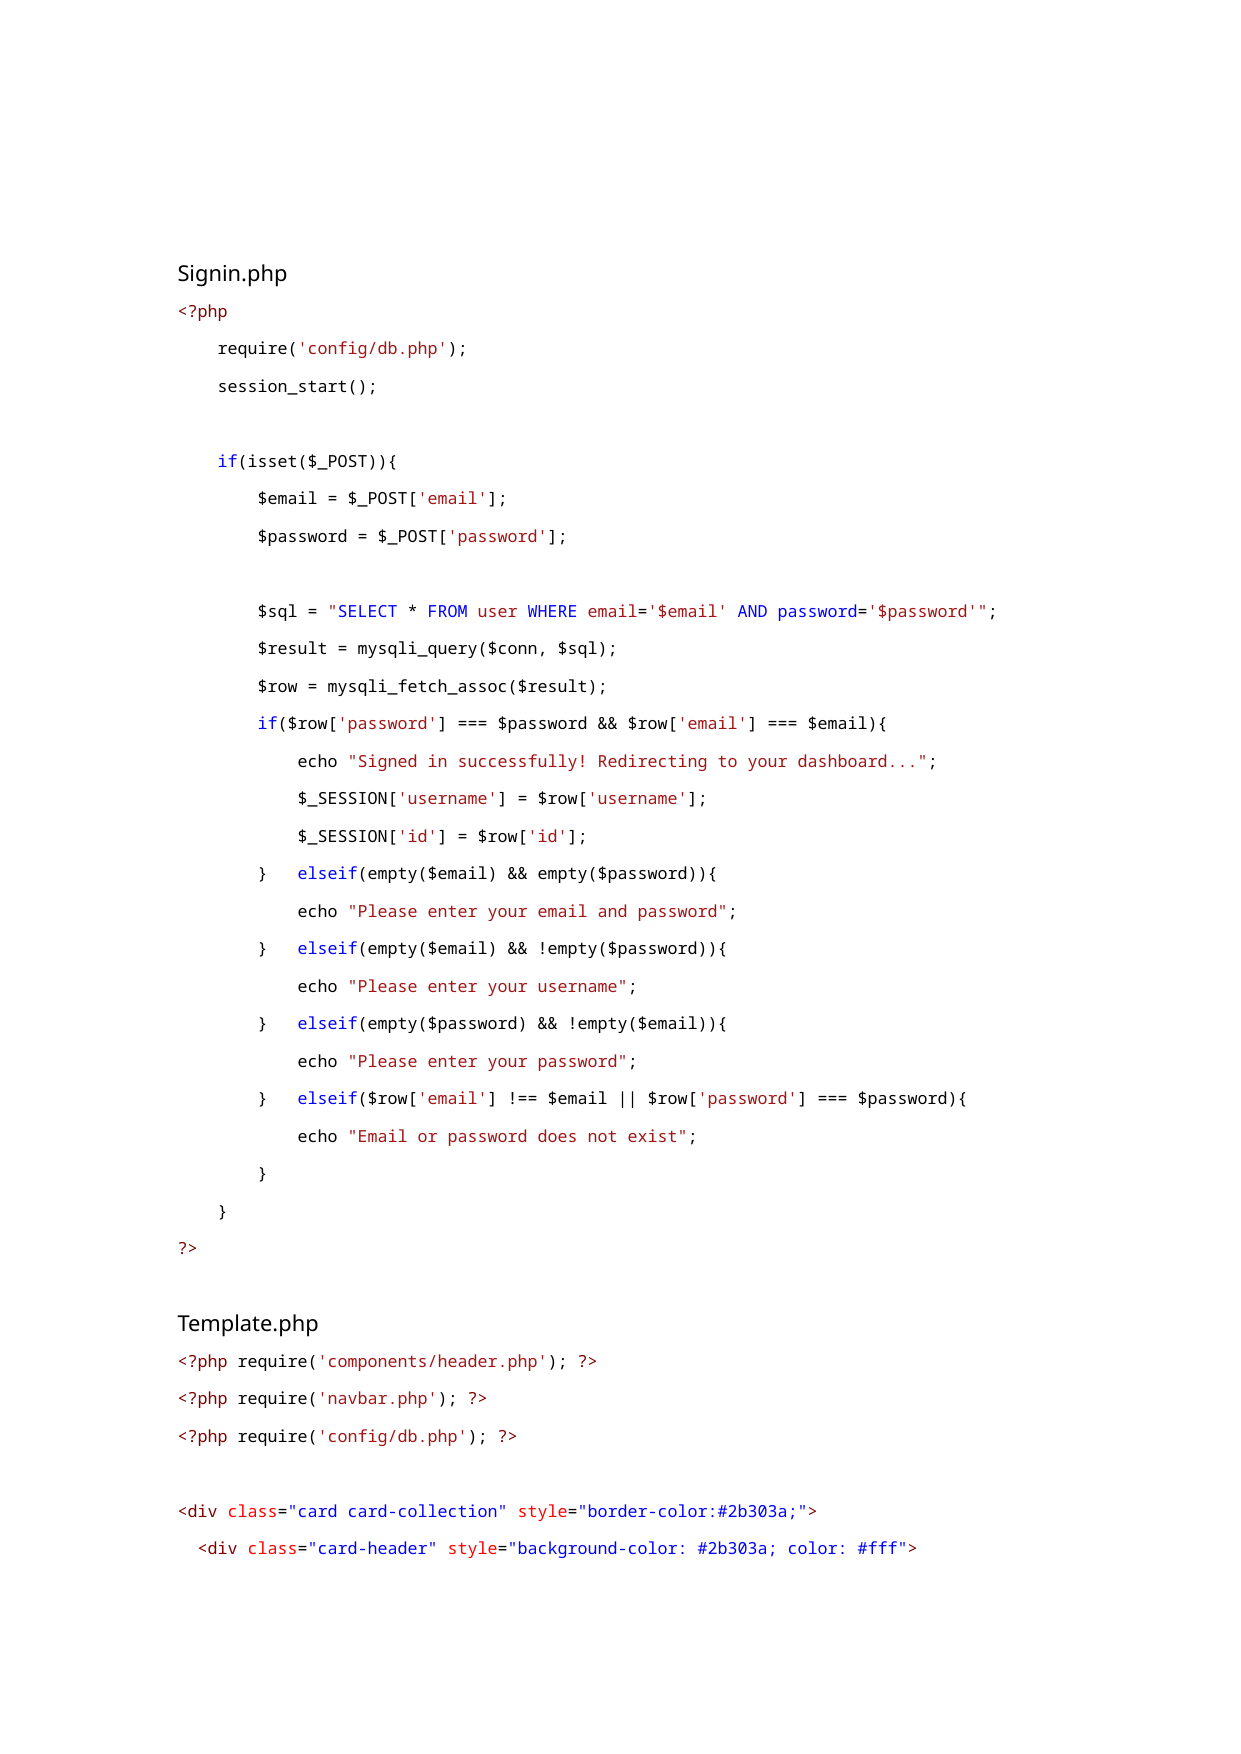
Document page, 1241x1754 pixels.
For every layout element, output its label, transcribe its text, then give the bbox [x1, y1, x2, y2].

text $row = mysqli_fetch_assoc($result); [177, 667, 1063, 704]
text echo "Please enter your username"; [177, 967, 1063, 1004]
text echo "Please enter your email and password"; [177, 892, 1063, 929]
text $password = $_POST['password']; [177, 517, 1063, 554]
text echo "Signed in successfully! Redirecting to your dashboard..."; [177, 742, 1063, 779]
text } elseif(empty($password) && !empty($email)){ [177, 1004, 1063, 1042]
text $sql = "SELECT * FROM user WHERE email='$email' AND password='$password'"; [177, 592, 1063, 629]
text <?php require('components/header.php'); ?> [177, 1342, 1063, 1379]
text $email = $_POST['email']; [177, 479, 1063, 517]
text Template.php [177, 1304, 1063, 1342]
text } [177, 1192, 1063, 1229]
text } elseif(empty($email) && !empty($password)){ [177, 929, 1063, 967]
text if($row['password'] === $password && $row['email'] === $email){ [177, 704, 1063, 742]
text $_SESSION['id'] = $row['id']; [177, 817, 1063, 854]
text } [177, 1154, 1063, 1192]
text <div class="card-header" style="background-color: #2b303a; color: #fff"> [177, 1529, 1063, 1567]
text <?php [177, 292, 1063, 329]
text } elseif(empty($email) && empty($password)){ [177, 854, 1063, 892]
text Signin.php [177, 254, 1063, 292]
text ?> [177, 1229, 1063, 1267]
text <?php require('navbar.php'); ?> [177, 1379, 1063, 1417]
text $result = mysqli_query($conn, $sql); [177, 629, 1063, 667]
text echo "Please enter your password"; [177, 1042, 1063, 1079]
text $_SESSION['username'] = $row['username']; [177, 779, 1063, 817]
text require('config/db.php'); [177, 329, 1063, 367]
text if(isset($_POST)){ [177, 442, 1063, 479]
text session_start(); [177, 367, 1063, 404]
text echo "Email or password does not exist"; [177, 1117, 1063, 1154]
text <?php require('config/db.php'); ?> [177, 1417, 1063, 1454]
text <div class="card card-collection" style="border-color:#2b303a;"> [177, 1492, 1063, 1529]
text } elseif($row['email'] !== $email || $row['password'] === $password){ [177, 1079, 1063, 1117]
